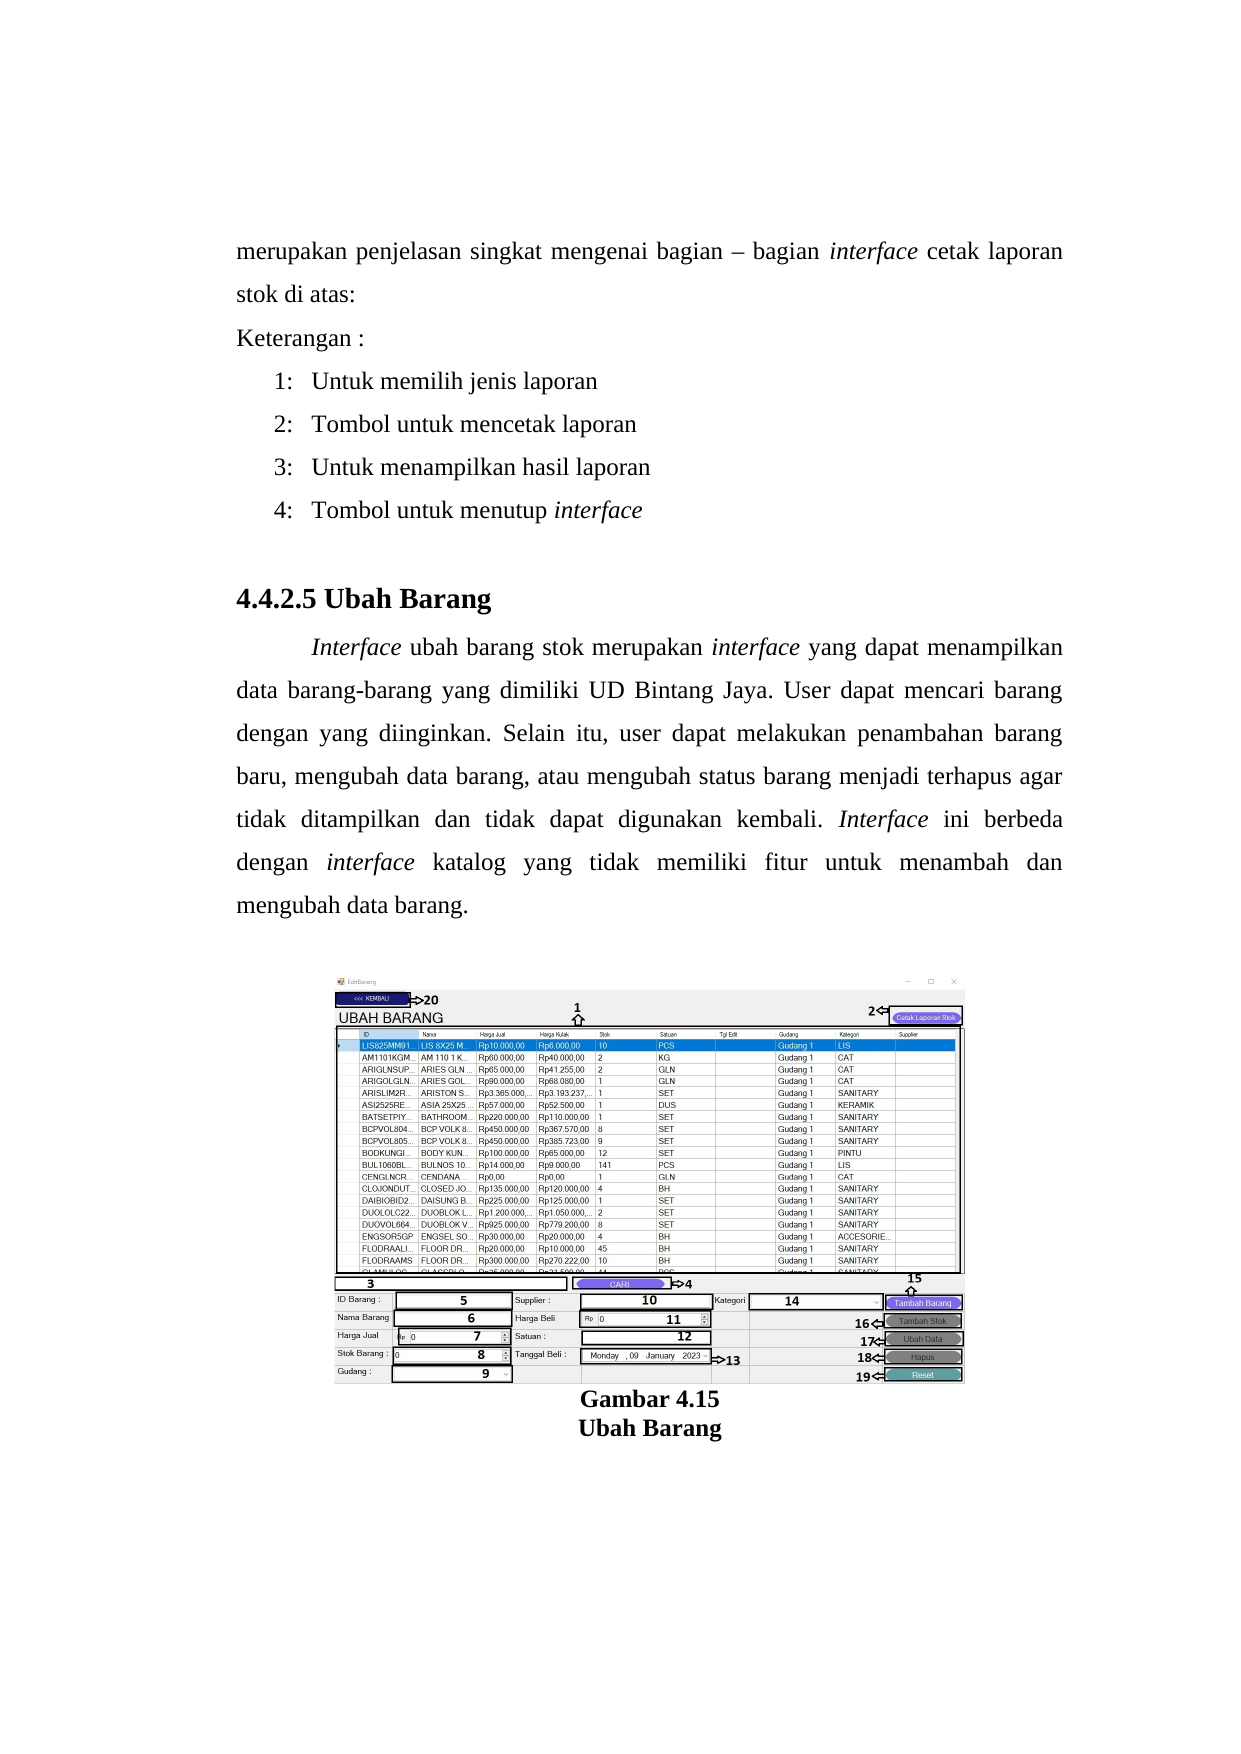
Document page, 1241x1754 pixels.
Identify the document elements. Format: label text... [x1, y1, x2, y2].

text Keterangan : [236, 323, 1063, 351]
text Gambar 4.15 [236, 1384, 1063, 1413]
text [236, 236, 1063, 308]
subtitle 4.4.2.5 Ubah Barang [236, 581, 1063, 615]
list Untuk memilih jenis laporan [274, 366, 1063, 394]
list Tombol untuk menutup interface [274, 495, 1063, 524]
text Interface ubah barang stok merupakan interface yang dapat menampilkan data barang-barang yang dimiliki UD Bintang Jaya. User dapat mencari barang dengan yang diinginkan. Selain itu, user dapat melakukan penambahan barang baru, mengubah data barang, atau mengubah status barang menjadi terhapus agar tidak ditampilkan dan tidak dapat digunakan kembali. Interface ini berbeda dengan interface katalog yang tidak memiliki fitur untuk menambah dan mengubah data barang. [236, 632, 1063, 919]
picture [334, 976, 965, 1384]
list Tombol untuk mencetak laporan [274, 409, 1063, 438]
text Ubah Barang [236, 1413, 1063, 1442]
list Untuk menampilkan hasil laporan [274, 452, 1063, 481]
